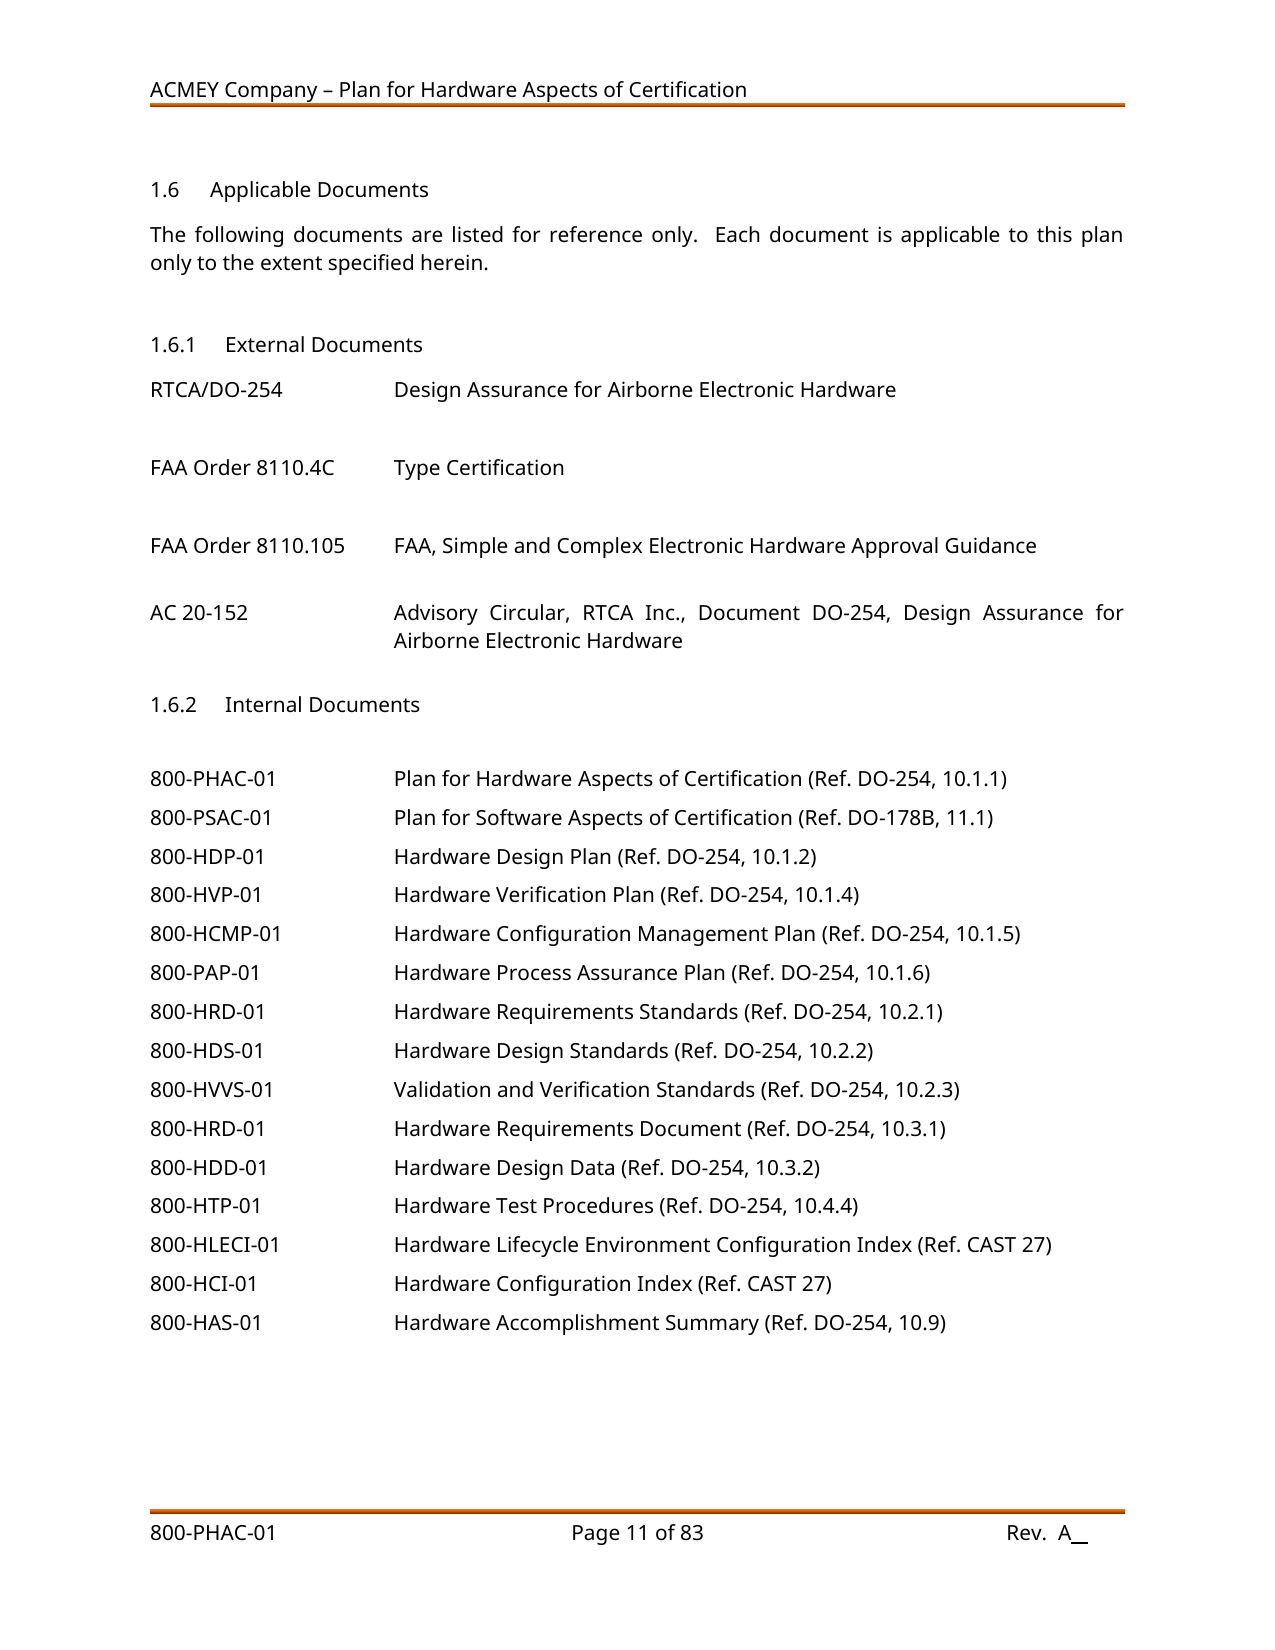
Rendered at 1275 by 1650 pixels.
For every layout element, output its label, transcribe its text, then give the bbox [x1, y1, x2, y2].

text RTCA/DO-254 Design Assurance for Airborne Electronic Hardware [150, 376, 1125, 404]
text 800-HDP-01 Hardware Design Plan (Ref. DO-254, 10.1.2) [150, 842, 1125, 870]
text 800-HAS-01 Hardware Accomplishment Summary (Ref. DO-254, 10.9) [150, 1308, 1125, 1336]
text 800-HVVS-01 Validation and Verification Standards (Ref. DO-254, 10.2.3) [150, 1075, 1125, 1103]
subtitle Internal Documents [150, 691, 1125, 719]
text 800-HDS-01 Hardware Design Standards (Ref. DO-254, 10.2.2) [150, 1036, 1125, 1064]
subtitle External Documents [150, 330, 1125, 359]
text FAA Order 8110.105 FAA, Simple and Complex Electronic Hardware Approval Guidance [150, 531, 1125, 559]
text 800-HTP-01 Hardware Test Procedures (Ref. DO-254, 10.4.4) [150, 1191, 1125, 1220]
text The following documents are listed for reference only. Each document is applicable to this plan only to the extent specified herein. [150, 220, 1125, 277]
text 800-PSAC-01 Plan for Software Aspects of Certification (Ref. DO-178B, 11.1) [150, 803, 1125, 831]
text 800-HLECI-01 Hardware Lifecycle Environment Configuration Index (Ref. CAST 27) [150, 1230, 1125, 1259]
text 800-HCI-01 Hardware Configuration Index (Ref. CAST 27) [150, 1269, 1125, 1298]
text AC 20-152 Advisory Circular, RTCA Inc., Document DO-254, Design Assurance for Airborne Electronic Hardware [150, 598, 1125, 655]
text 800-PHAC-01 Plan for Hardware Aspects of Certification (Ref. DO-254, 10.1.1) [150, 764, 1125, 792]
text 800-PAP-01 Hardware Process Assurance Plan (Ref. DO-254, 10.1.6) [150, 958, 1125, 987]
text 800-HVP-01 Hardware Verification Plan (Ref. DO-254, 10.1.4) [150, 881, 1125, 909]
text 800-HRD-01 Hardware Requirements Document (Ref. DO-254, 10.3.1) [150, 1114, 1125, 1142]
text 800-HRD-01 Hardware Requirements Standards (Ref. DO-254, 10.2.1) [150, 997, 1125, 1026]
subtitle Applicable Documents [150, 175, 1125, 203]
text 800-HCMP-01 Hardware Configuration Management Plan (Ref. DO-254, 10.1.5) [150, 919, 1125, 948]
text FAA Order 8110.4C Type Certification [150, 453, 1125, 482]
text 800-HDD-01 Hardware Design Data (Ref. DO-254, 10.3.2) [150, 1153, 1125, 1181]
